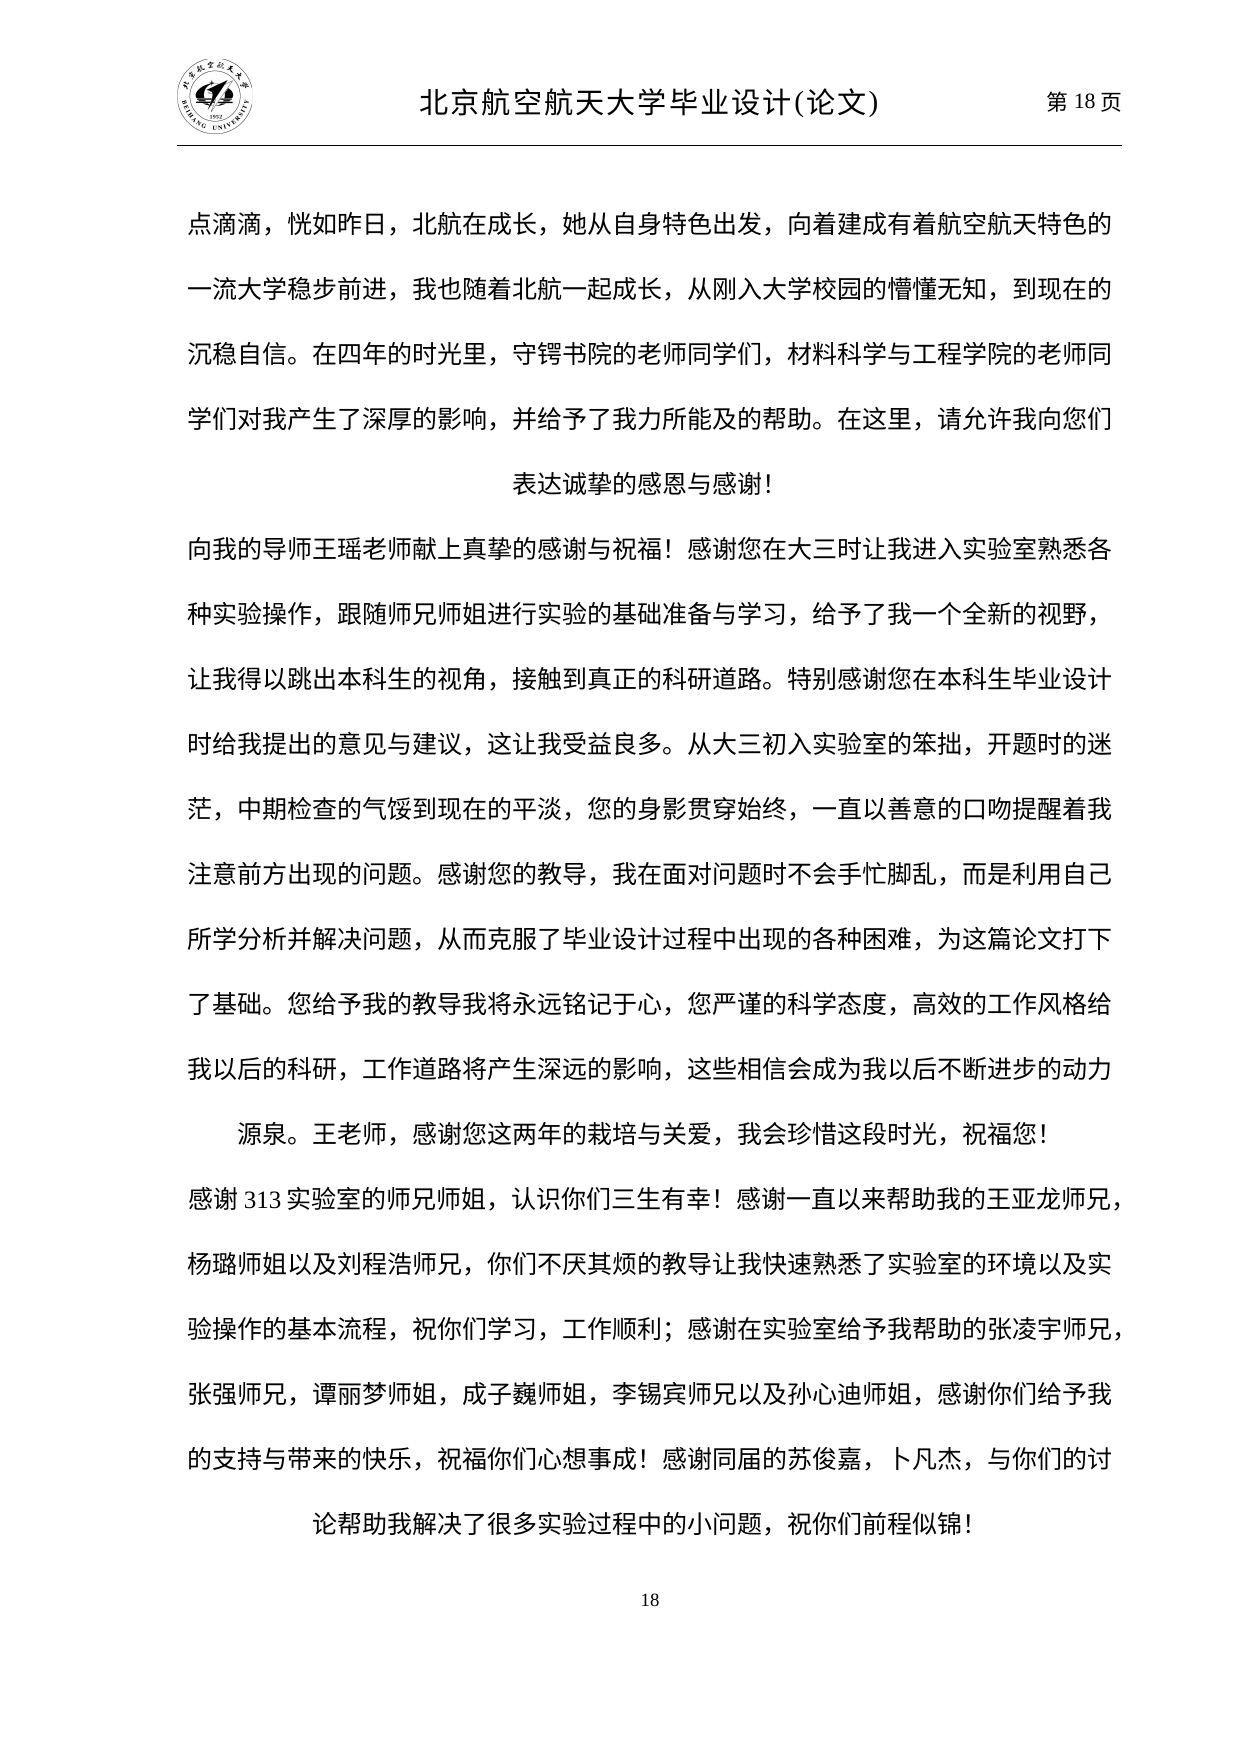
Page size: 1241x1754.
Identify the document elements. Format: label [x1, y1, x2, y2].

picture [177, 59, 253, 134]
